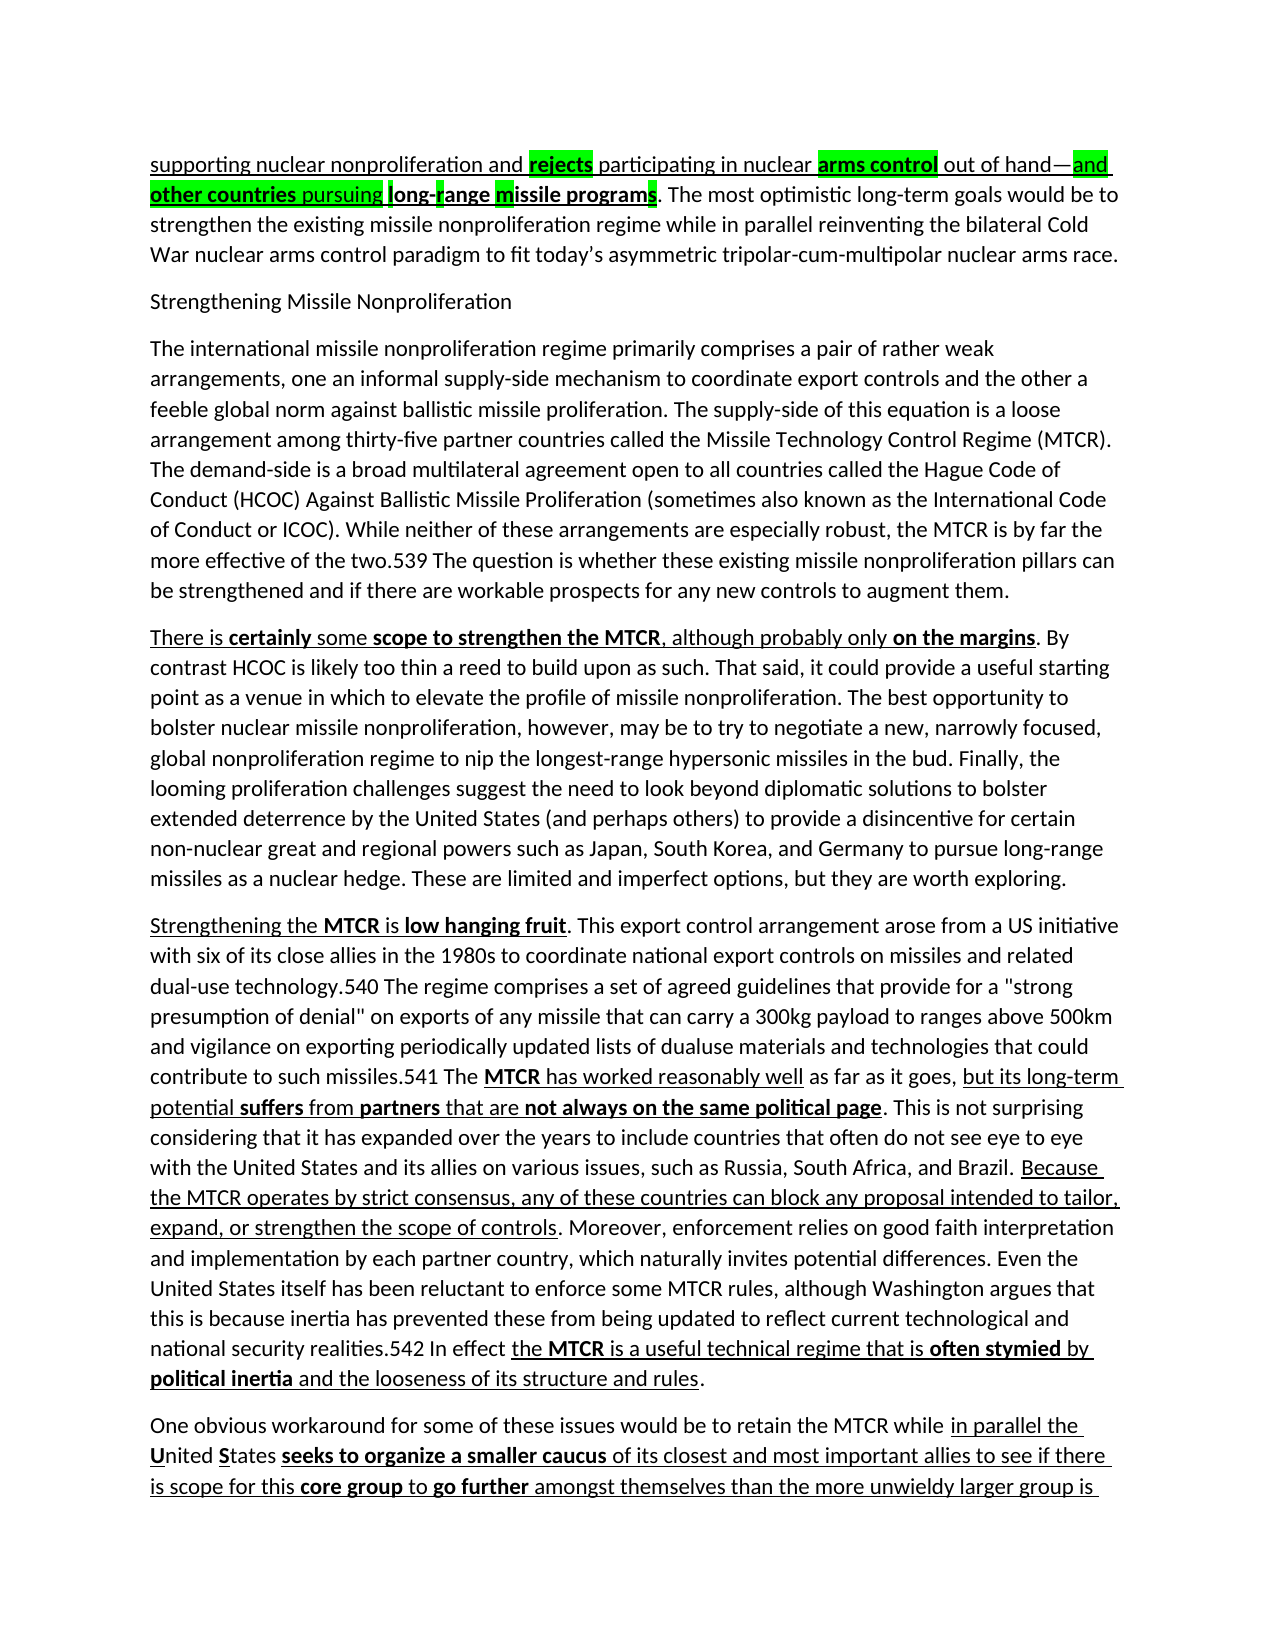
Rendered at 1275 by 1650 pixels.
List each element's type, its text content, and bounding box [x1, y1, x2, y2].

text Strengthening Missile Nonproliferation [150, 287, 1125, 316]
text Strengthening the MTCR is low hanging fruit. This export control arrangement arose from a US initiative with six of its close allies in the 1980s to coordinate national export controls on missiles and related dual-use technology.540 The regime comprises a set of agreed guidelines that provide for a "strong presumption of denial" on exports of any missile that can carry a 300kg payload to ranges above 500km and vigilance on exporting periodically updated lists of dualuse materials and technologies that could contribute to such missiles.541 The MTCR has worked reasonably well as far as it goes, but its long-term potential suffers from partners that are not always on the same political page. This is not surprising considering that it has expanded over the years to include countries that often do not see eye to eye with the United States and its allies on various issues, such as Russia, South Africa, and Brazil. Because the MTCR operates by strict consensus, any of these countries can block any proposal intended to tailor, expand, or strengthen the scope of controls. Moreover, enforcement relies on good faith interpretation and implementation by each partner country, which naturally invites potential differences. Even the United States itself has been reluctant to enforce some MTCR rules, although Washington argues that this is because inertia has prevented these from being updated to reflect current technological and national security realities.542 In effect the MTCR is a useful technical regime that is often stymied by political inertia and the looseness of its structure and rules. [150, 911, 1125, 1393]
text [150, 150, 1125, 269]
text The international missile nonproliferation regime primarily comprises a pair of rather weak arrangements, one an informal supply-side mechanism to coordinate export controls and the other a feeble global norm against ballistic missile proliferation. The supply-side of this equation is a loose arrangement among thirty-five partner countries called the Missile Technology Control Regime (MTCR). The demand-side is a broad multilateral agreement open to all countries called the Hague Code of Conduct (HCOC) Against Ballistic Missile Proliferation (sometimes also known as the International Code of Conduct or ICOC). While neither of these arrangements are especially robust, the MTCR is by far the more effective of the two.539 The question is whether these existing missile nonproliferation pillars can be strengthened and if there are workable prospects for any new controls to augment them. [150, 334, 1125, 604]
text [150, 1411, 1125, 1500]
text There is certainly some scope to strengthen the MTCR, although probably only on the margins. By contrast HCOC is likely too thin a reed to build upon as such. That said, it could provide a useful starting point as a venue in which to elevate the profile of missile nonproliferation. The best opportunity to bolster nuclear missile nonproliferation, however, may be to try to negotiate a new, narrowly focused, global nonproliferation regime to nip the longest-range hypersonic missiles in the bud. Finally, the looming proliferation challenges suggest the need to look beyond diplomatic solutions to bolster extended deterrence by the United States (and perhaps others) to provide a disincentive for certain non-nuclear great and regional powers such as Japan, South Korea, and Germany to pursue long-range missiles as a nuclear hedge. These are limited and imperfect options, but they are worth exploring. [150, 623, 1125, 893]
